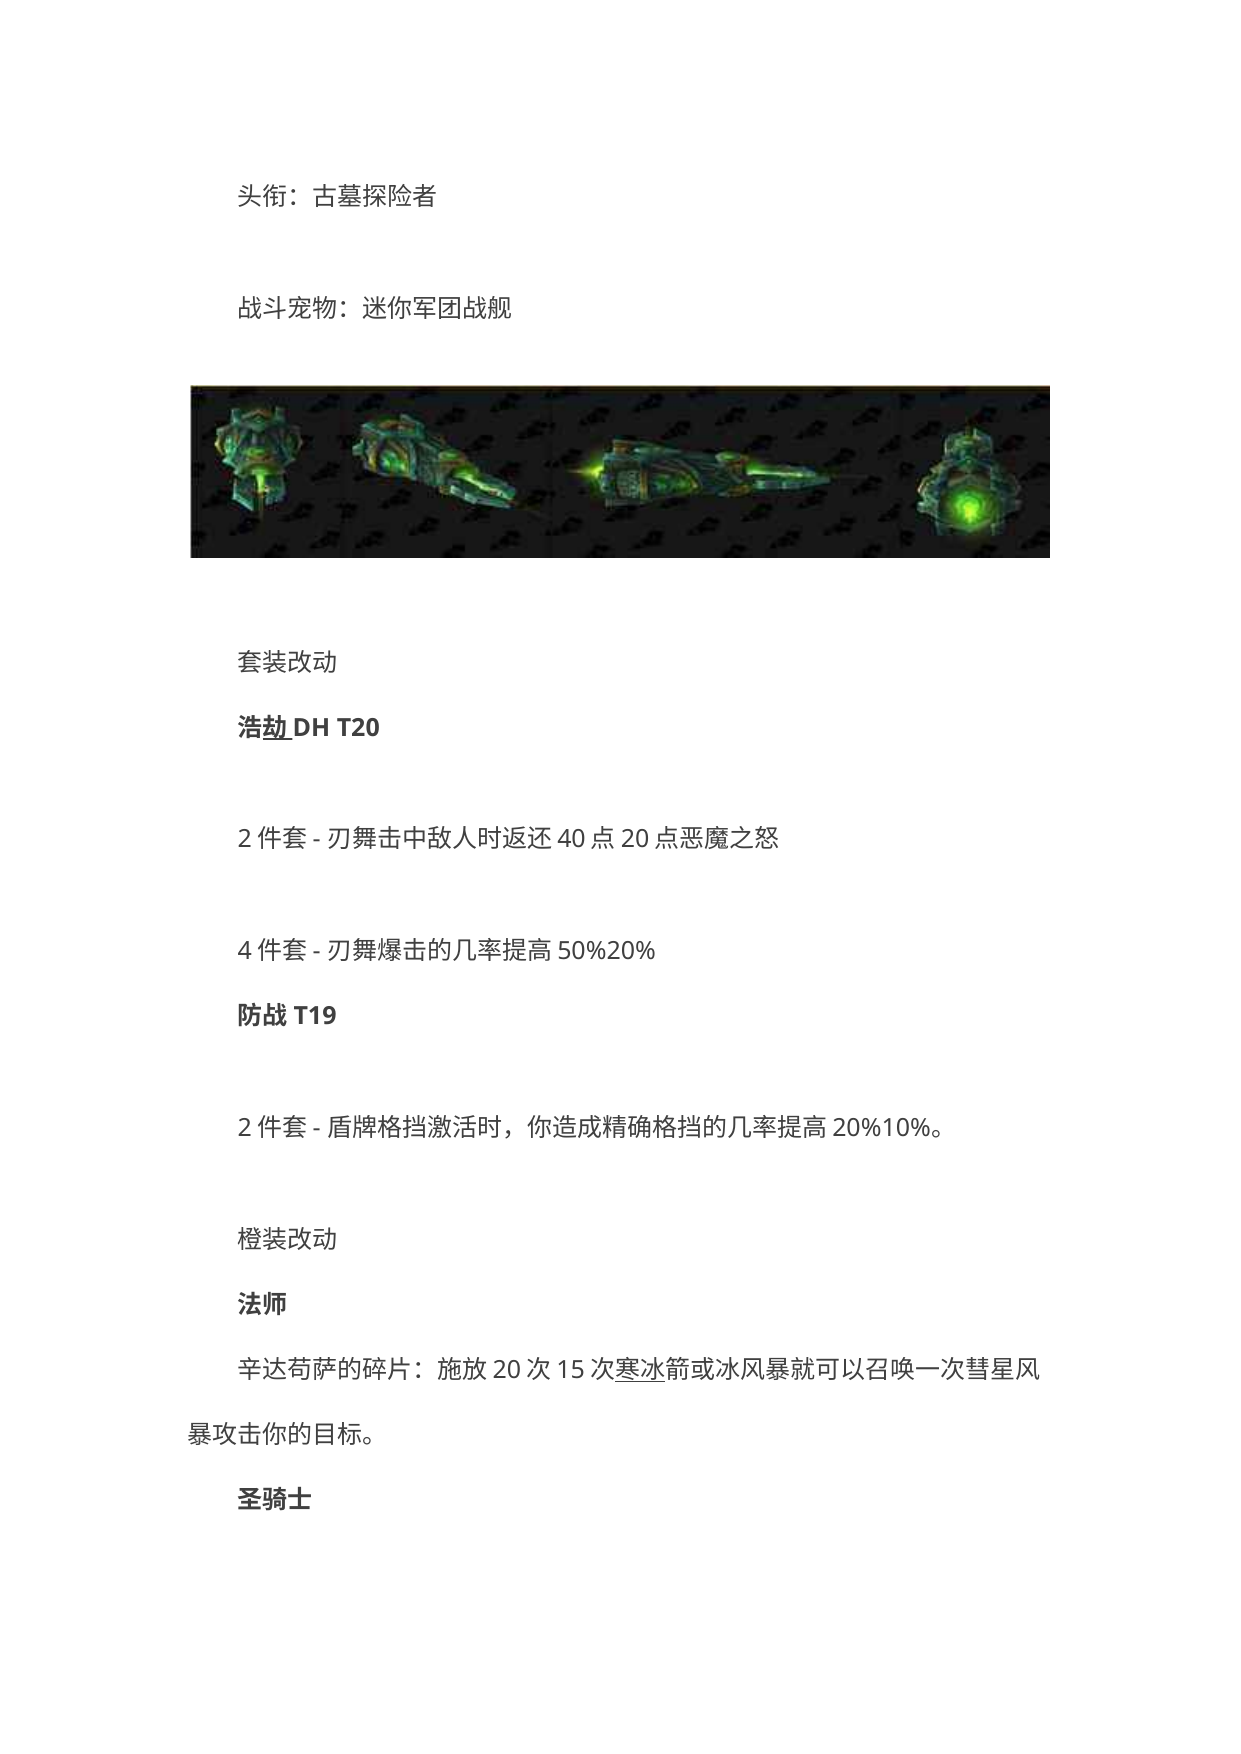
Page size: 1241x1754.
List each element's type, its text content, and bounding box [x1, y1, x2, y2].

text 套装改动 [187, 628, 1053, 693]
text 头衔：古墓探险者 [187, 162, 1053, 227]
text 2件套 - 刃舞击中敌人时返还40点20点恶魔之怒 [187, 804, 1053, 869]
picture [190, 385, 1050, 558]
text 4件套 - 刃舞爆击的几率提高50%20% [187, 916, 1053, 981]
text 浩劫DH T20 [187, 693, 1053, 758]
text 防战 T19 [187, 981, 1053, 1046]
text 圣骑士 [187, 1465, 1053, 1530]
text 辛达苟萨的碎片：施放20次15次寒冰箭或冰风暴就可以召唤一次彗星风暴攻击你的目标。 [187, 1335, 1053, 1465]
text 2件套 - 盾牌格挡激活时，你造成精确格挡的几率提高20%10%。 [187, 1093, 1053, 1158]
text 橙装改动 [187, 1205, 1053, 1270]
text 战斗宠物：迷你军团战舰 [187, 274, 1053, 339]
text 法师 [187, 1270, 1053, 1335]
